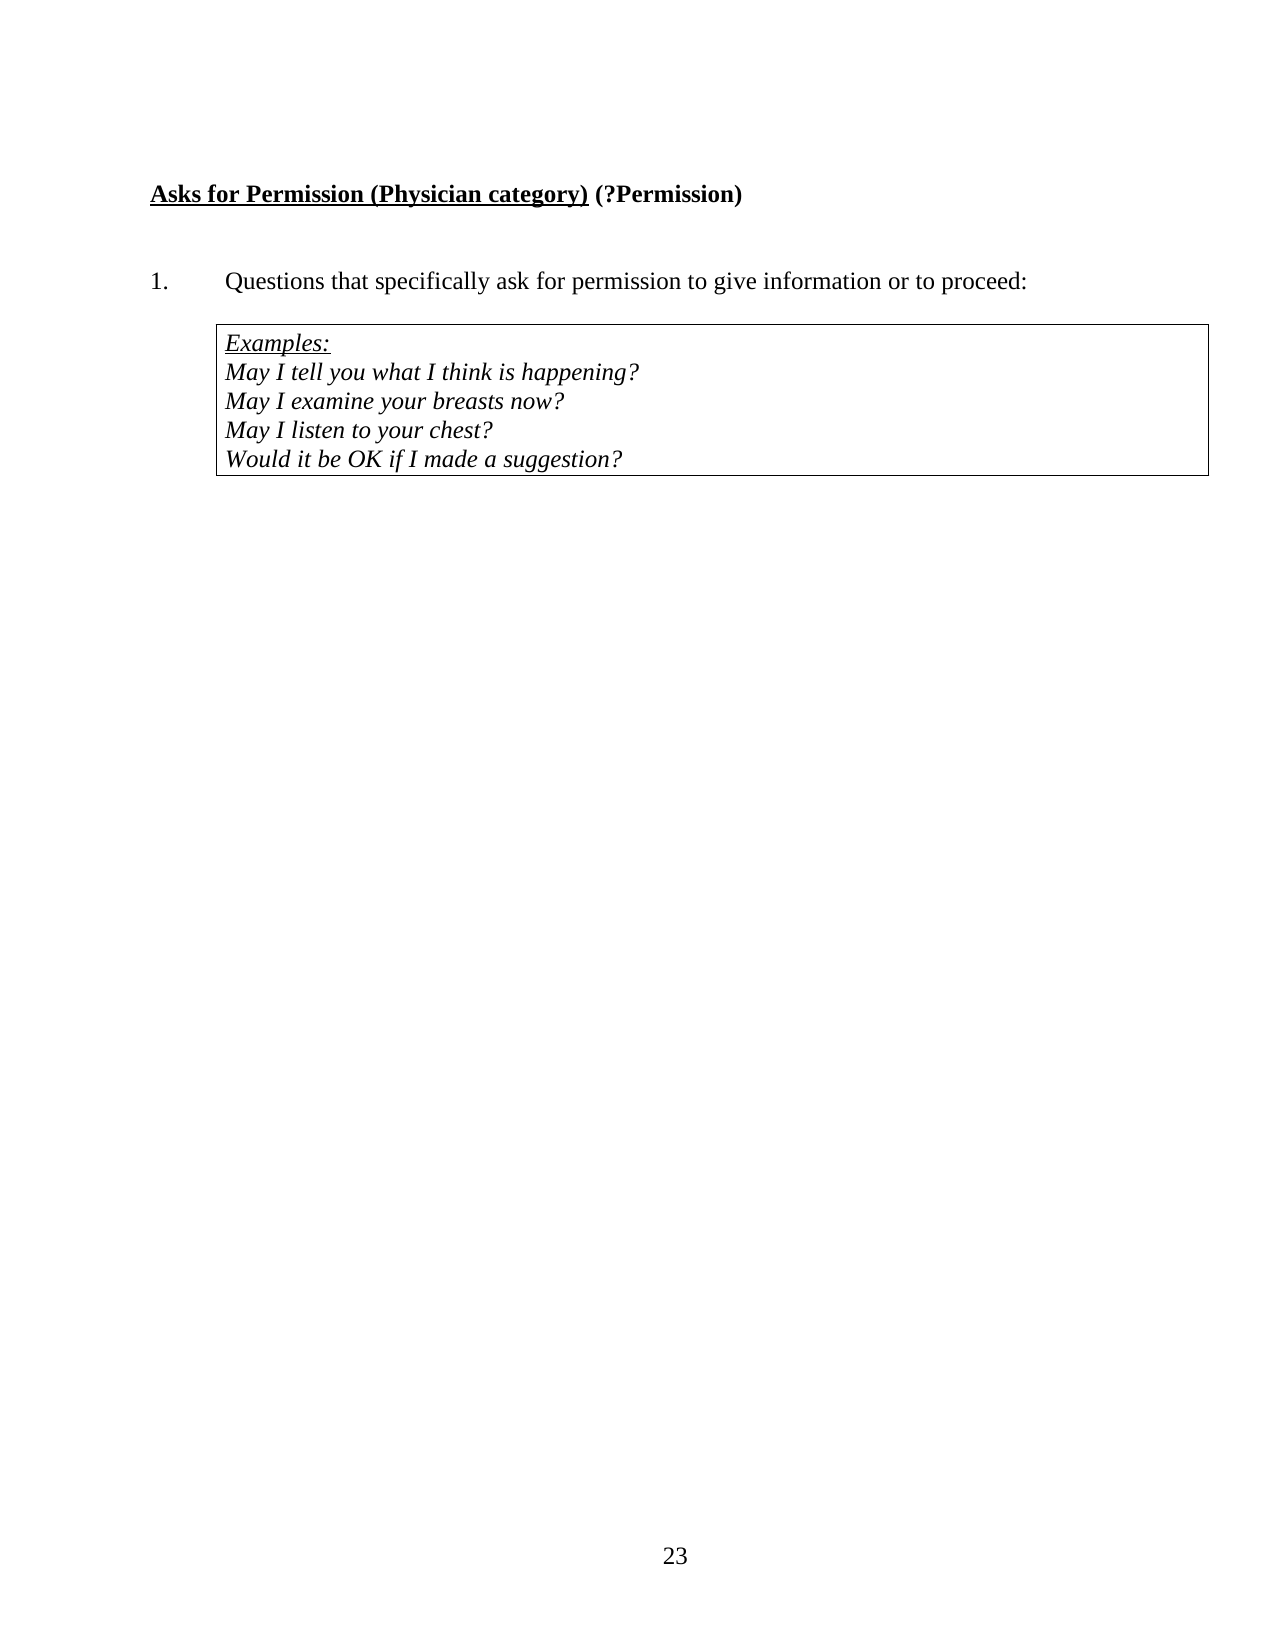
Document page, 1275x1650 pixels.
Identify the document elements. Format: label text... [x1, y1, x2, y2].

text Would it be OK if I made a suggestion? [217, 441, 1208, 475]
text May I examine your breasts now? [217, 382, 1208, 412]
text Examples: [217, 325, 1208, 353]
text 1. Questions that specifically ask for permission to give information or to proceed: [150, 266, 1200, 295]
text May I listen to your chest? [217, 412, 1208, 441]
text Asks for Permission (Physician category) (?Permission) [150, 179, 1200, 208]
text May I tell you what I think is happening? [217, 353, 1208, 382]
